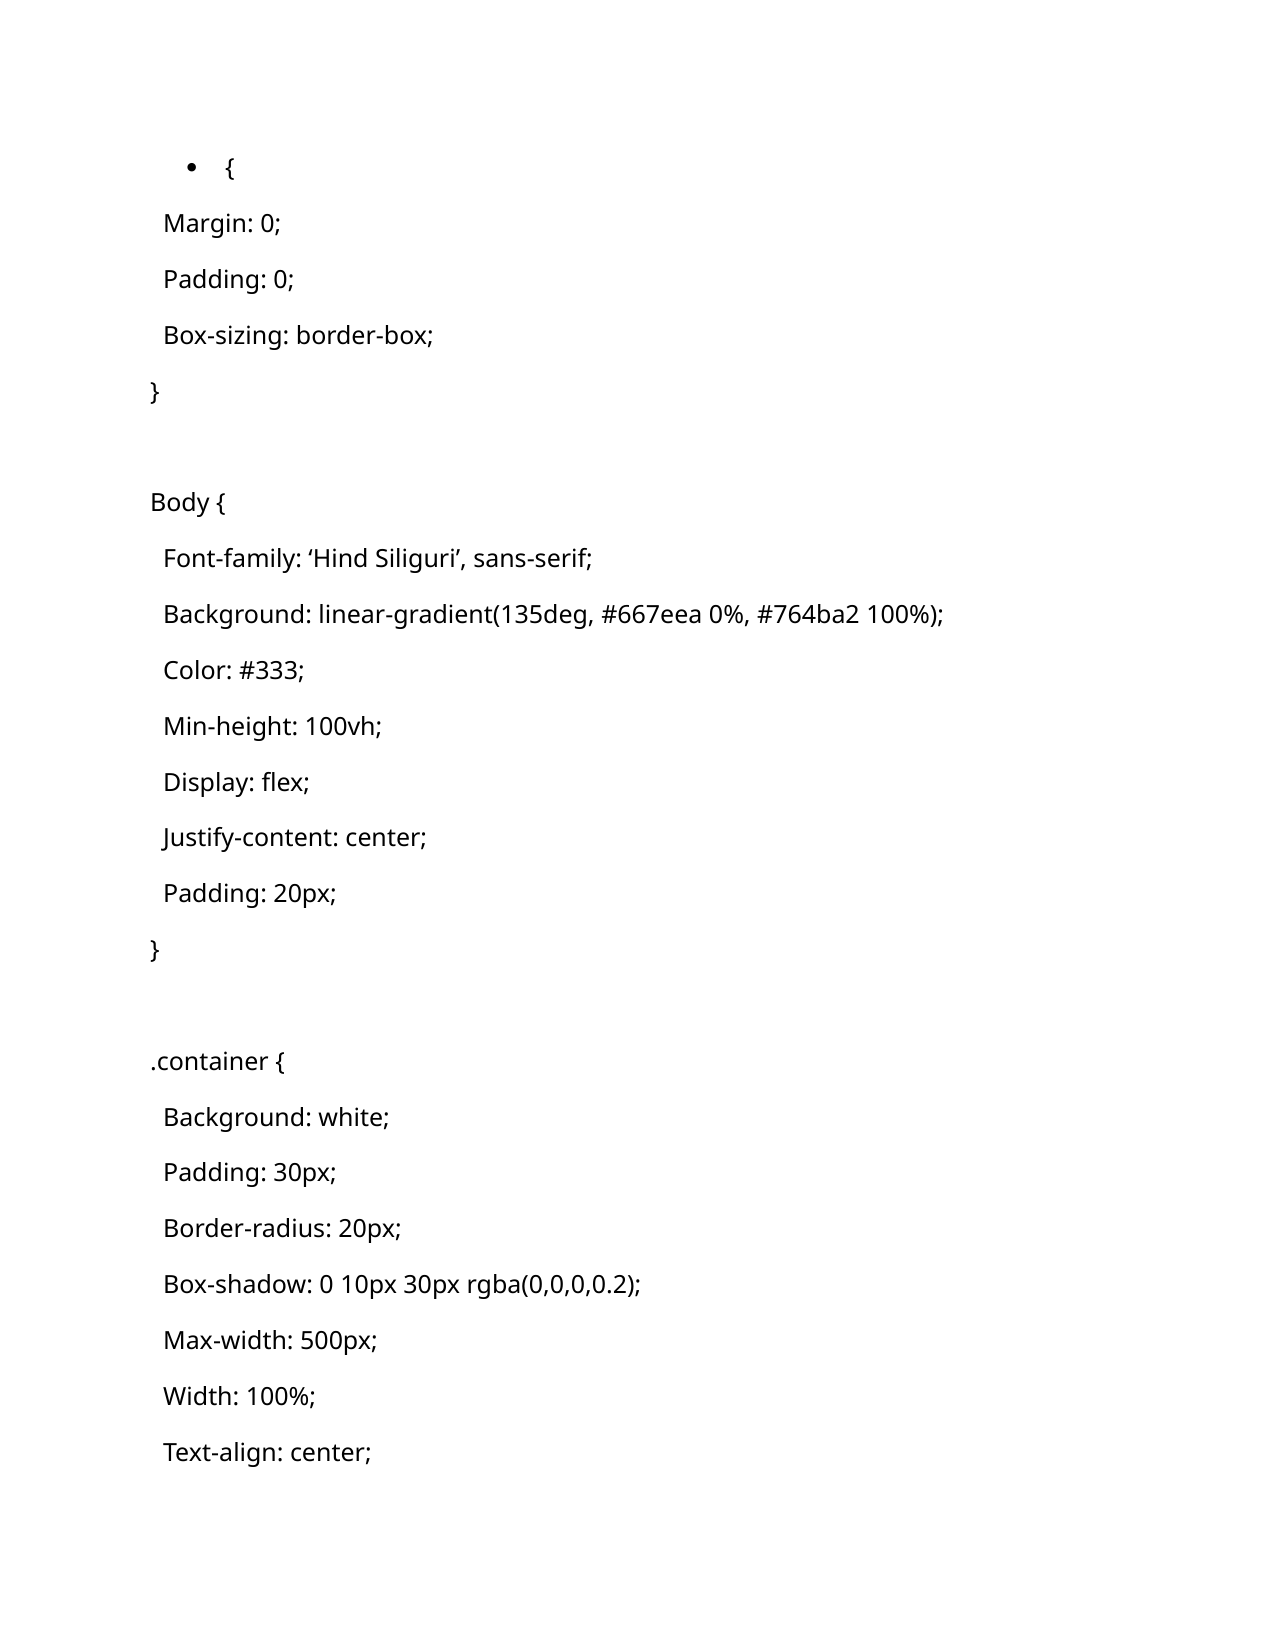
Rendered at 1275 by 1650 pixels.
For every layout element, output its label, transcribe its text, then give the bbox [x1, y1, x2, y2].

text .container { [150, 1043, 1125, 1077]
text Justify-content: center; [150, 820, 1125, 854]
text Padding: 20px; [150, 876, 1125, 910]
text Max-width: 500px; [150, 1322, 1125, 1357]
text Background: linear-gradient(135deg, #667eea 0%, #764ba2 100%); [150, 597, 1125, 631]
text Body { [150, 485, 1125, 519]
text Display: flex; [150, 764, 1125, 798]
text Padding: 0; [150, 262, 1125, 296]
text Box-sizing: border-box; [150, 317, 1125, 352]
text Background: white; [150, 1099, 1125, 1133]
text Margin: 0; [150, 206, 1125, 240]
text Text-align: center; [150, 1434, 1125, 1468]
text } [150, 932, 1125, 966]
text Min-height: 100vh; [150, 708, 1125, 742]
text Padding: 30px; [150, 1155, 1125, 1189]
list { [187, 150, 1125, 184]
text Font-family: ‘Hind Siliguri’, sans-serif; [150, 541, 1125, 575]
text Width: 100%; [150, 1378, 1125, 1412]
text Border-radius: 20px; [150, 1211, 1125, 1245]
text } [150, 373, 1125, 407]
text Box-shadow: 0 10px 30px rgba(0,0,0,0.2); [150, 1267, 1125, 1301]
text Color: #333; [150, 652, 1125, 687]
